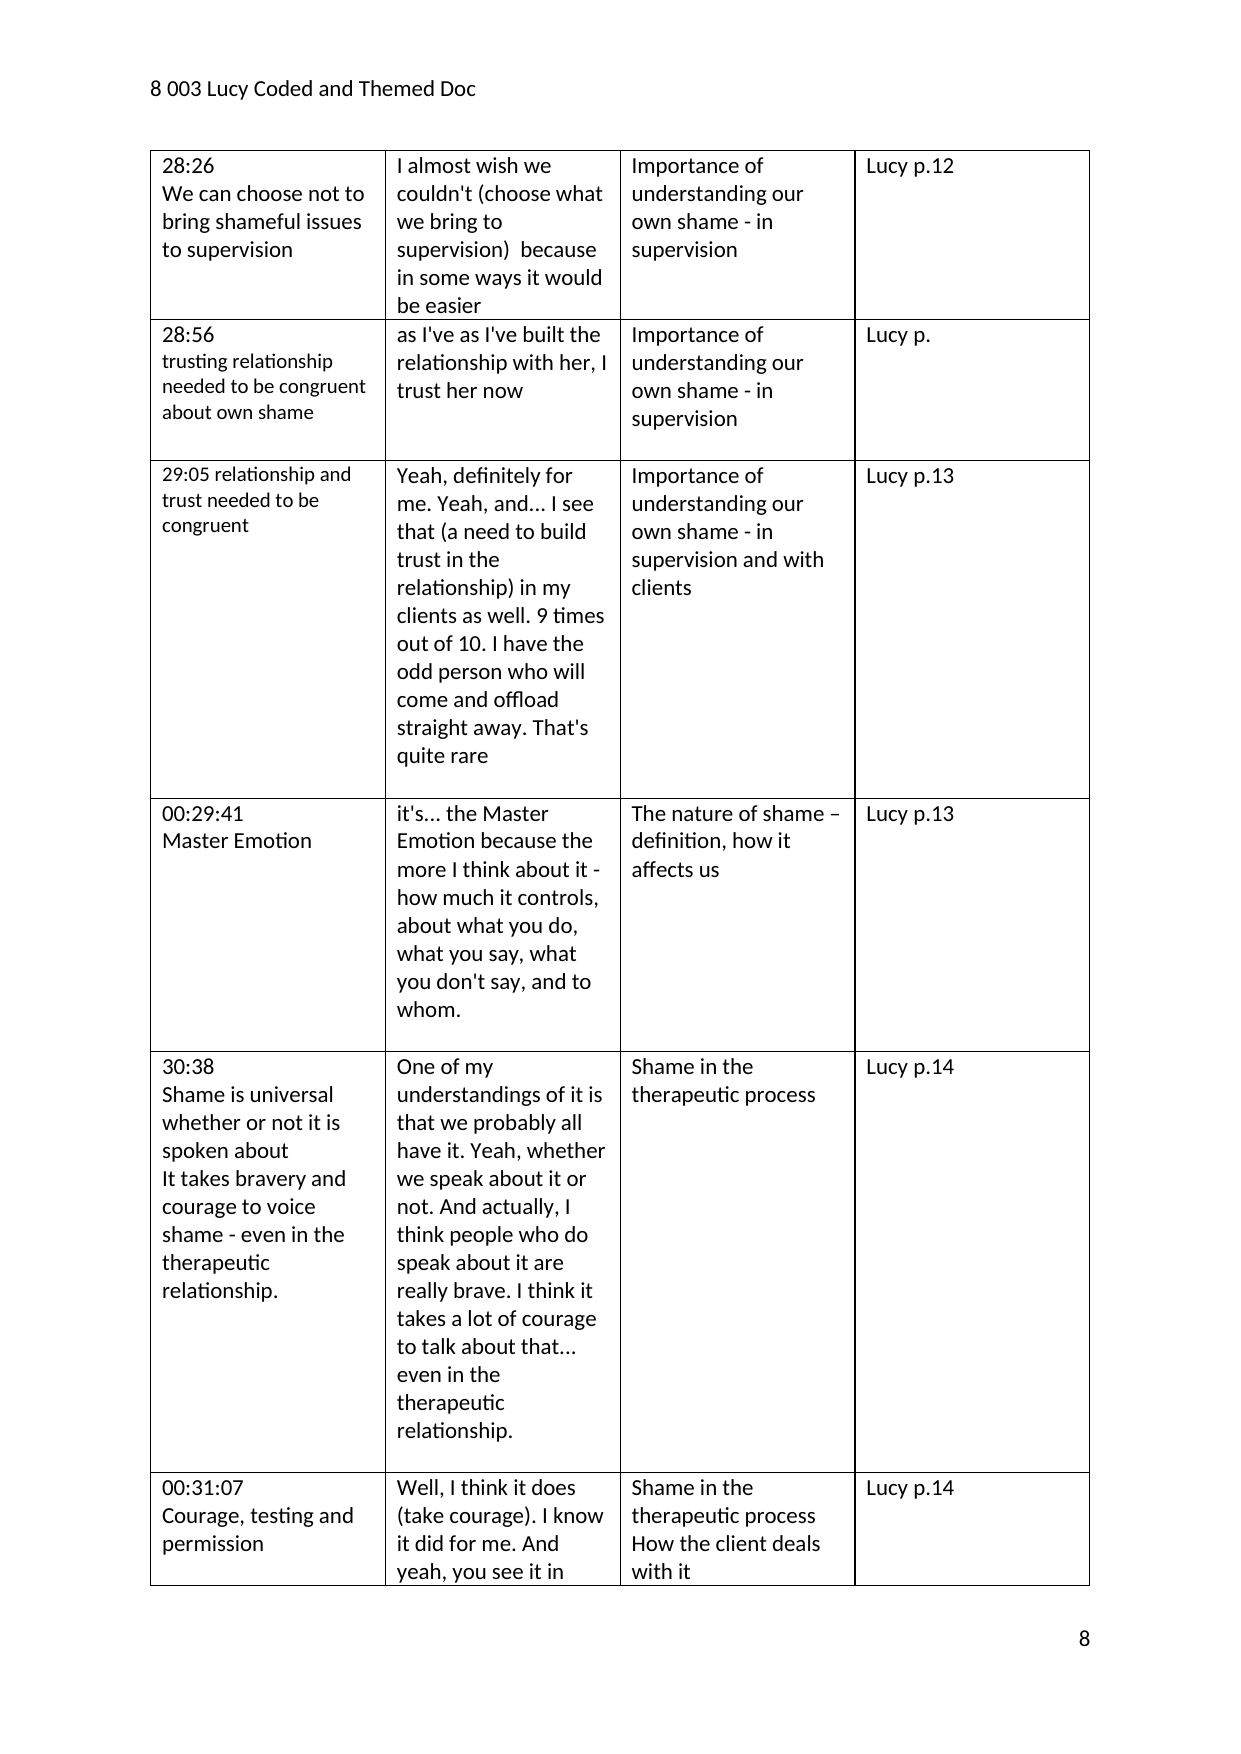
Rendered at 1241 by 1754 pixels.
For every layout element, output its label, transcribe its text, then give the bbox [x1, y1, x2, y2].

table_cell Lucy p.13 [856, 799, 1089, 1051]
table_cell Yeah, definitely for me. Yeah, and... I see that (a need to build trust in the relationship) in my clients as well. 9 times out of 10. I have the odd person who will come and offload straight away. That's quite rare [386, 461, 620, 798]
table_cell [386, 1473, 620, 1585]
table_cell One of my understandings of it is that we probably all have it. Yeah, whether we speak about it or not. And actually, I think people who do speak about it are really brave. I think it takes a lot of courage to talk about that... even in the therapeutic relationship. [386, 1052, 620, 1472]
table_cell Importance of understanding our own shame - in supervision and with clients [621, 461, 854, 798]
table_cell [151, 1473, 385, 1585]
table_cell The nature of shame – definition, how it affects us [621, 799, 854, 1051]
table_cell 00:29:41 Master Emotion [151, 799, 385, 1051]
table_cell Lucy p.12 [856, 151, 1089, 319]
table_cell Importance of understanding our own shame - in supervision [621, 320, 854, 460]
table_cell 30:38 Shame is universal whether or not it is spoken about It takes bravery and courage to voice shame - even in the therapeutic relationship. [151, 1052, 385, 1472]
table_cell 29:05 relationship and trust needed to be congruent [151, 461, 385, 798]
table_cell Lucy p.13 [856, 461, 1089, 798]
table_cell 28:26 We can choose not to bring shameful issues to supervision [151, 151, 385, 319]
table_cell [621, 1473, 854, 1585]
table_cell Lucy p. [856, 320, 1089, 460]
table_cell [621, 151, 854, 319]
table_cell it's... the Master Emotion because the more I think about it - how much it controls, about what you do, what you say, what you don't say, and to whom. [386, 799, 620, 1051]
table_cell Lucy p.14 [856, 1052, 1089, 1472]
table_cell 28:56 trusting relationship needed to be congruent about own shame [151, 320, 385, 460]
table_cell Shame in the therapeutic process [621, 1052, 854, 1472]
table_cell as I've as I've built the relationship with her, I trust her now [386, 320, 620, 460]
table_cell Lucy p.14 [856, 1473, 1089, 1585]
table_cell I almost wish we couldn't (choose what we bring to supervision) because in some ways it would be easier [386, 151, 620, 319]
